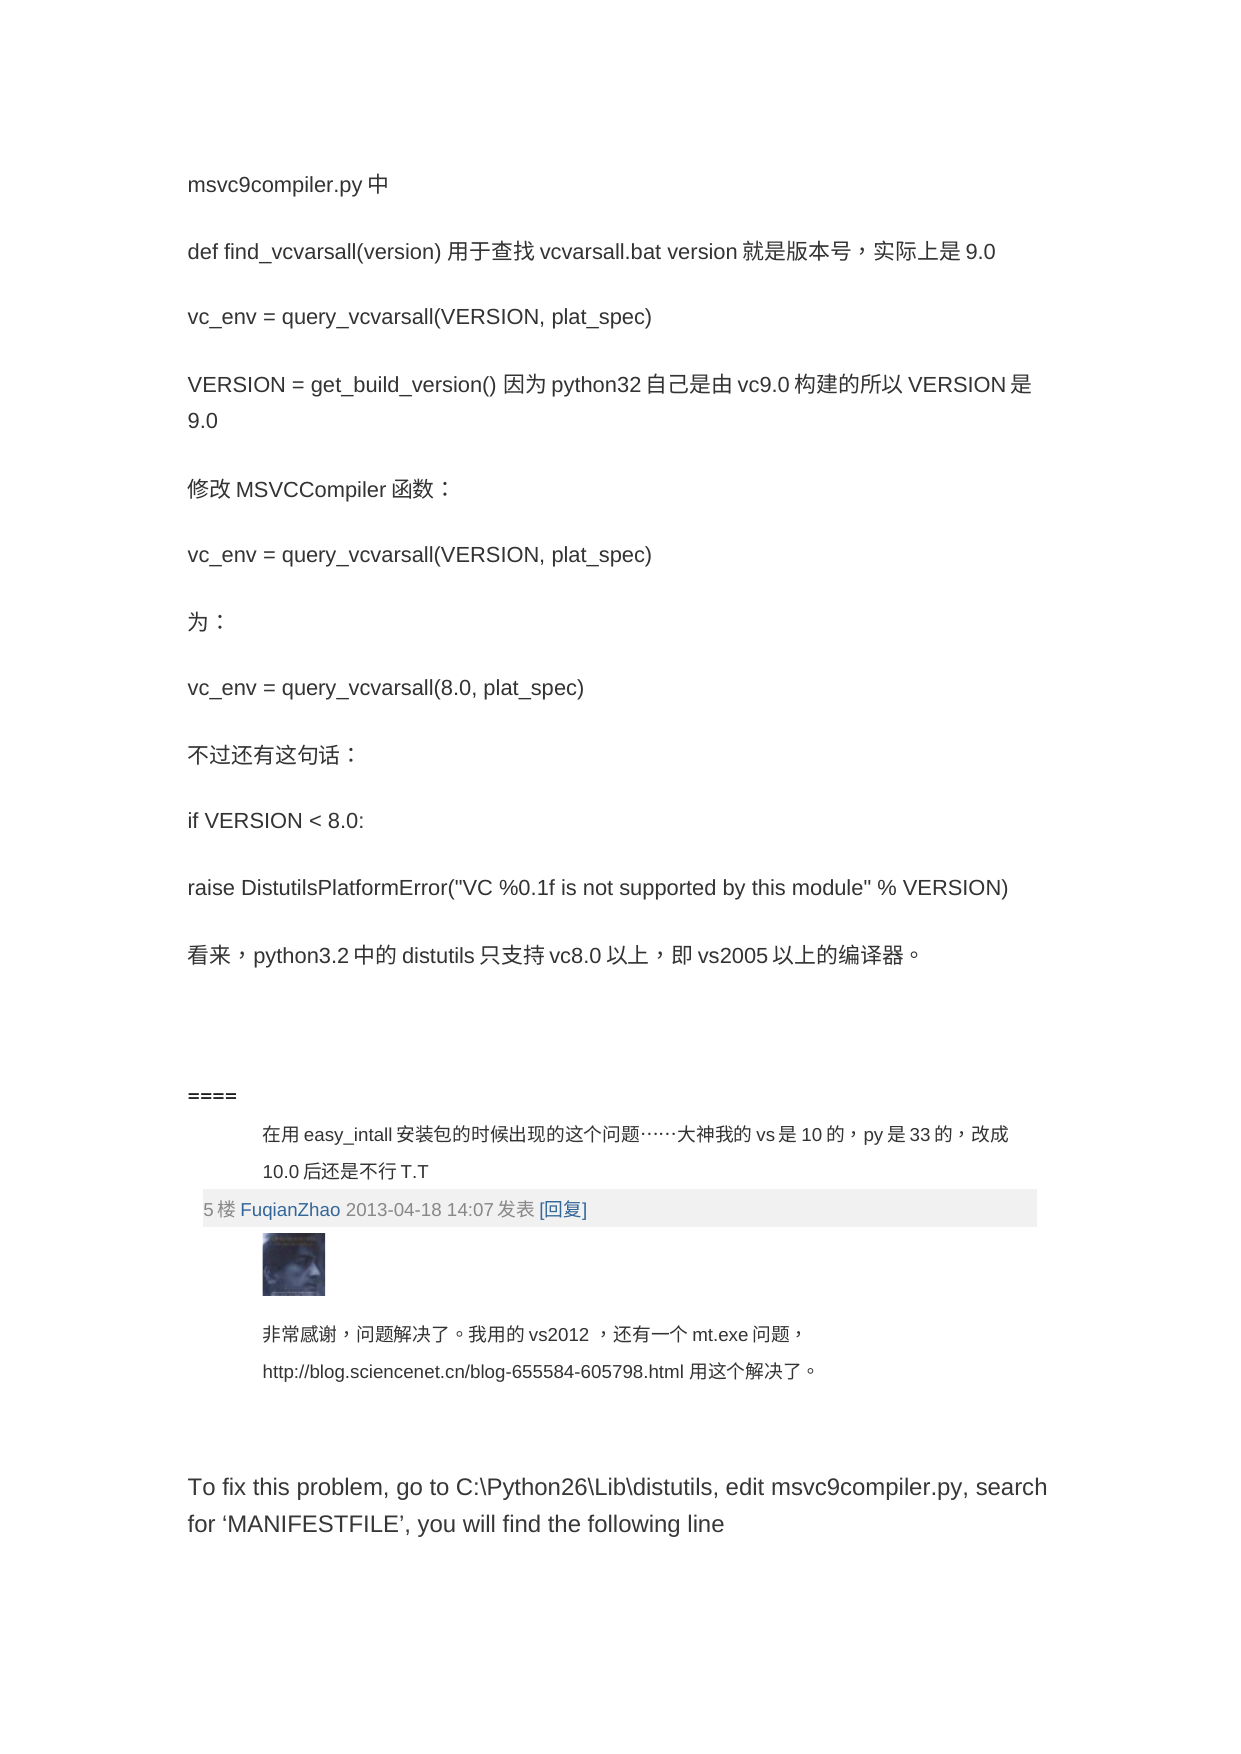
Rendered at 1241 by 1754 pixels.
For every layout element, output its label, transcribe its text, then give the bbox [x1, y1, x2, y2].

picture [262, 1233, 325, 1296]
text To fix this problem, go to C:\Python26\Lib\distutils, edit msvc9compiler.py, search for ‘MANIFESTFILE’, you will find the following line [187, 1468, 1053, 1543]
text if VERSION < 8.0: [187, 802, 1053, 839]
text raise DistutilsPlatformError("VC %0.1f is not supported by this module" % VERSION) [187, 869, 1053, 906]
text 在用easy_intall安装包的时候出现的这个问题……大神我的vs是10的，py是33的，改成10.0后还是不行T.T [262, 1114, 1037, 1189]
text vc_env = query_vcvarsall(8.0, plat_spec) [187, 669, 1053, 706]
text def find_vcvarsall(version) 用于查找vcvarsall.bat version就是版本号，实际上是9.0 [187, 231, 1053, 269]
text 看来，python3.2中的distutils只支持vc8.0以上，即vs2005以上的编译器。 [187, 935, 1053, 973]
text ==== [187, 1077, 1053, 1114]
text vc_env = query_vcvarsall(VERSION, plat_spec) [187, 298, 1053, 335]
text 为： [187, 602, 1053, 639]
text VERSION = get_build_version() 因为python32自己是由vc9.0构建的所以VERSION是9.0 [187, 364, 1053, 439]
text vc_env = query_vcvarsall(VERSION, plat_spec) [187, 535, 1053, 573]
text 修改MSVCCompiler函数： [187, 469, 1053, 506]
text 不过还有这句话： [187, 735, 1053, 773]
text 5楼 FuqianZhao 2013-04-18 14:07发表 [回复] [203, 1189, 1037, 1227]
text 非常感谢，问题解决了。我用的vs2012 ，还有一个mt.exe问题，http://blog.sciencenet.cn/blog-655584-605798.html 用这个解决了。 [262, 1314, 1037, 1389]
text msvc9compiler.py中 [187, 164, 1053, 202]
